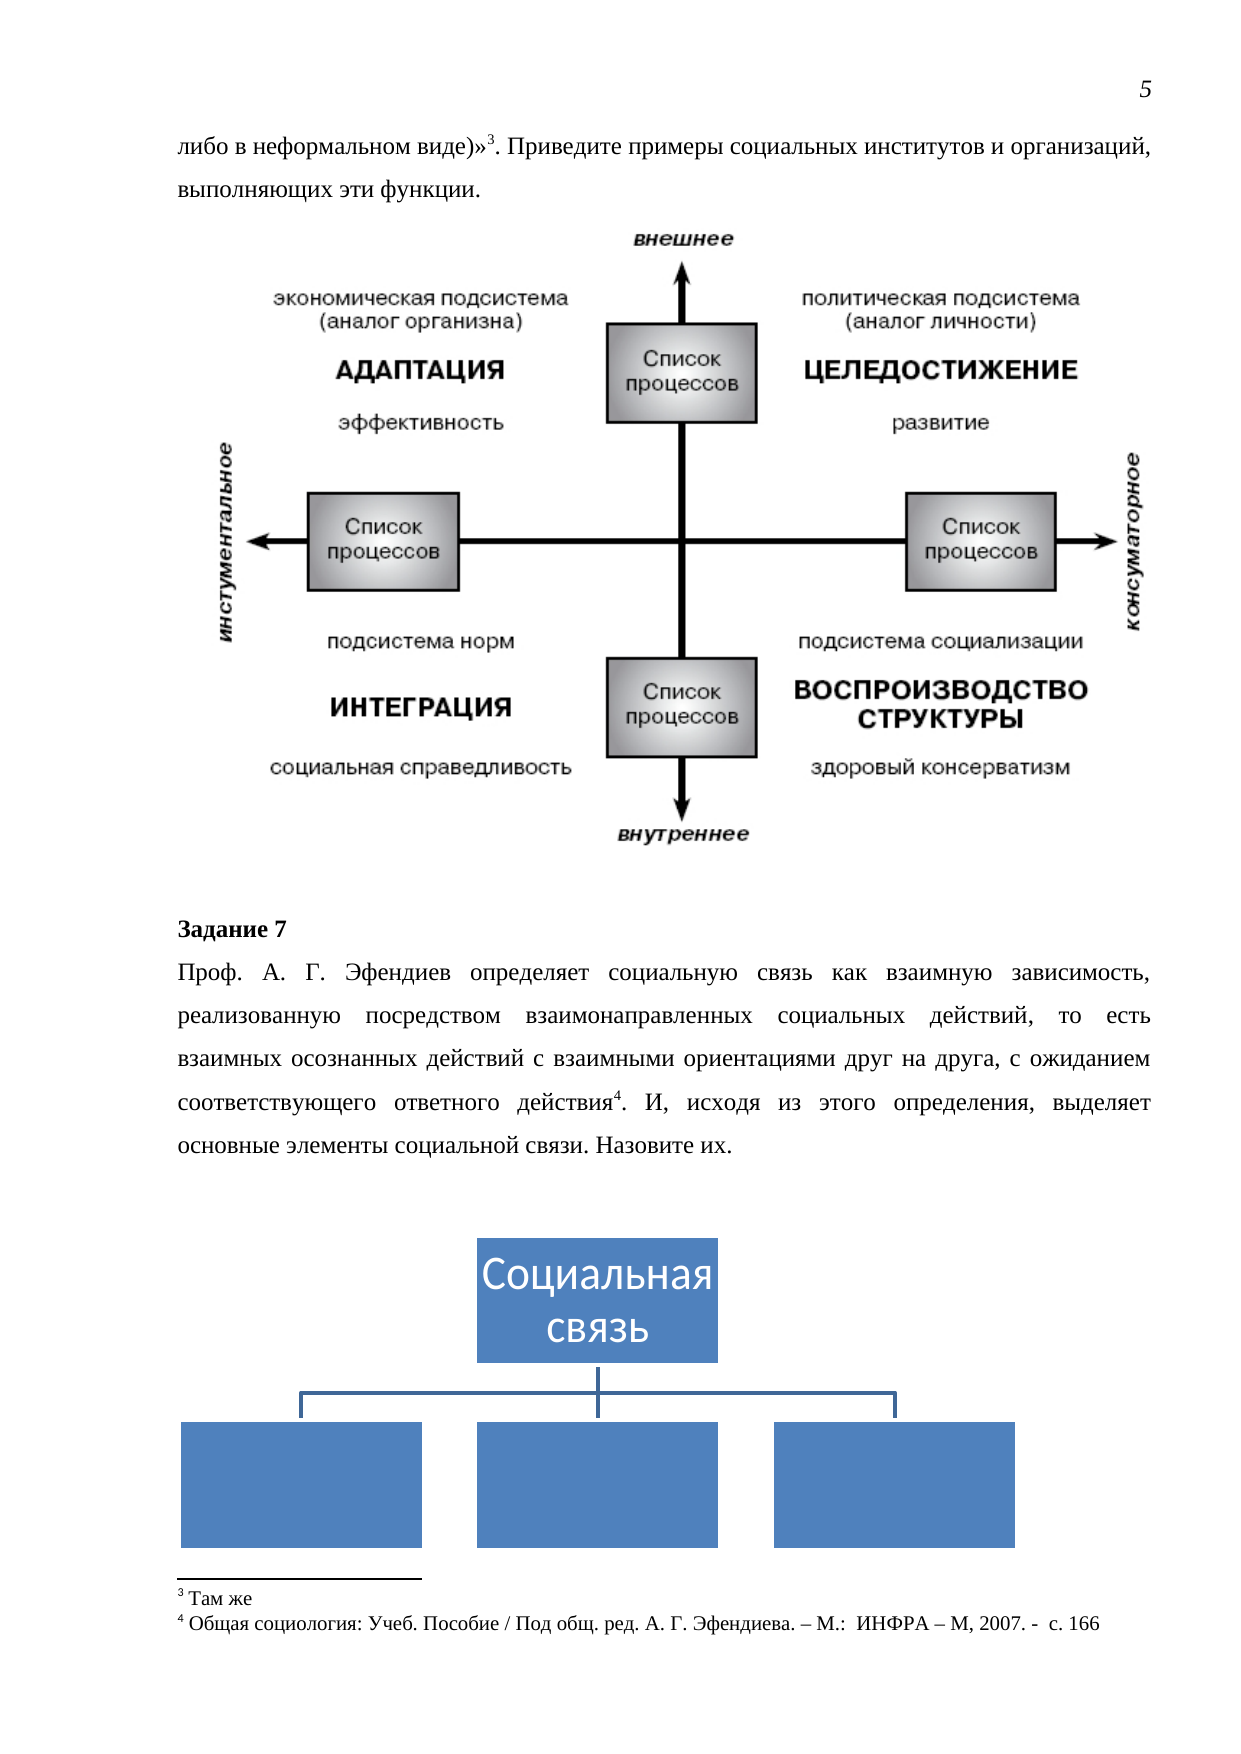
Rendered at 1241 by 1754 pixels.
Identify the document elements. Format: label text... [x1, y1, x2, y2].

picture [177, 217, 1190, 857]
text Задание 7 [177, 914, 1152, 943]
text Проф. А. Г. Эфендиев определяет социальную связь как взаимную зависимость, реализованную посредством взаимонаправленных социальных действий, то есть взаимных осознанных действий с взаимными ориентациями друг на друга, с ожиданием соответствующего ответного действия. И, исходя из этого определения, выделяет основные элементы социальной связи. Назовите их. [177, 957, 1152, 1158]
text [177, 131, 1152, 203]
